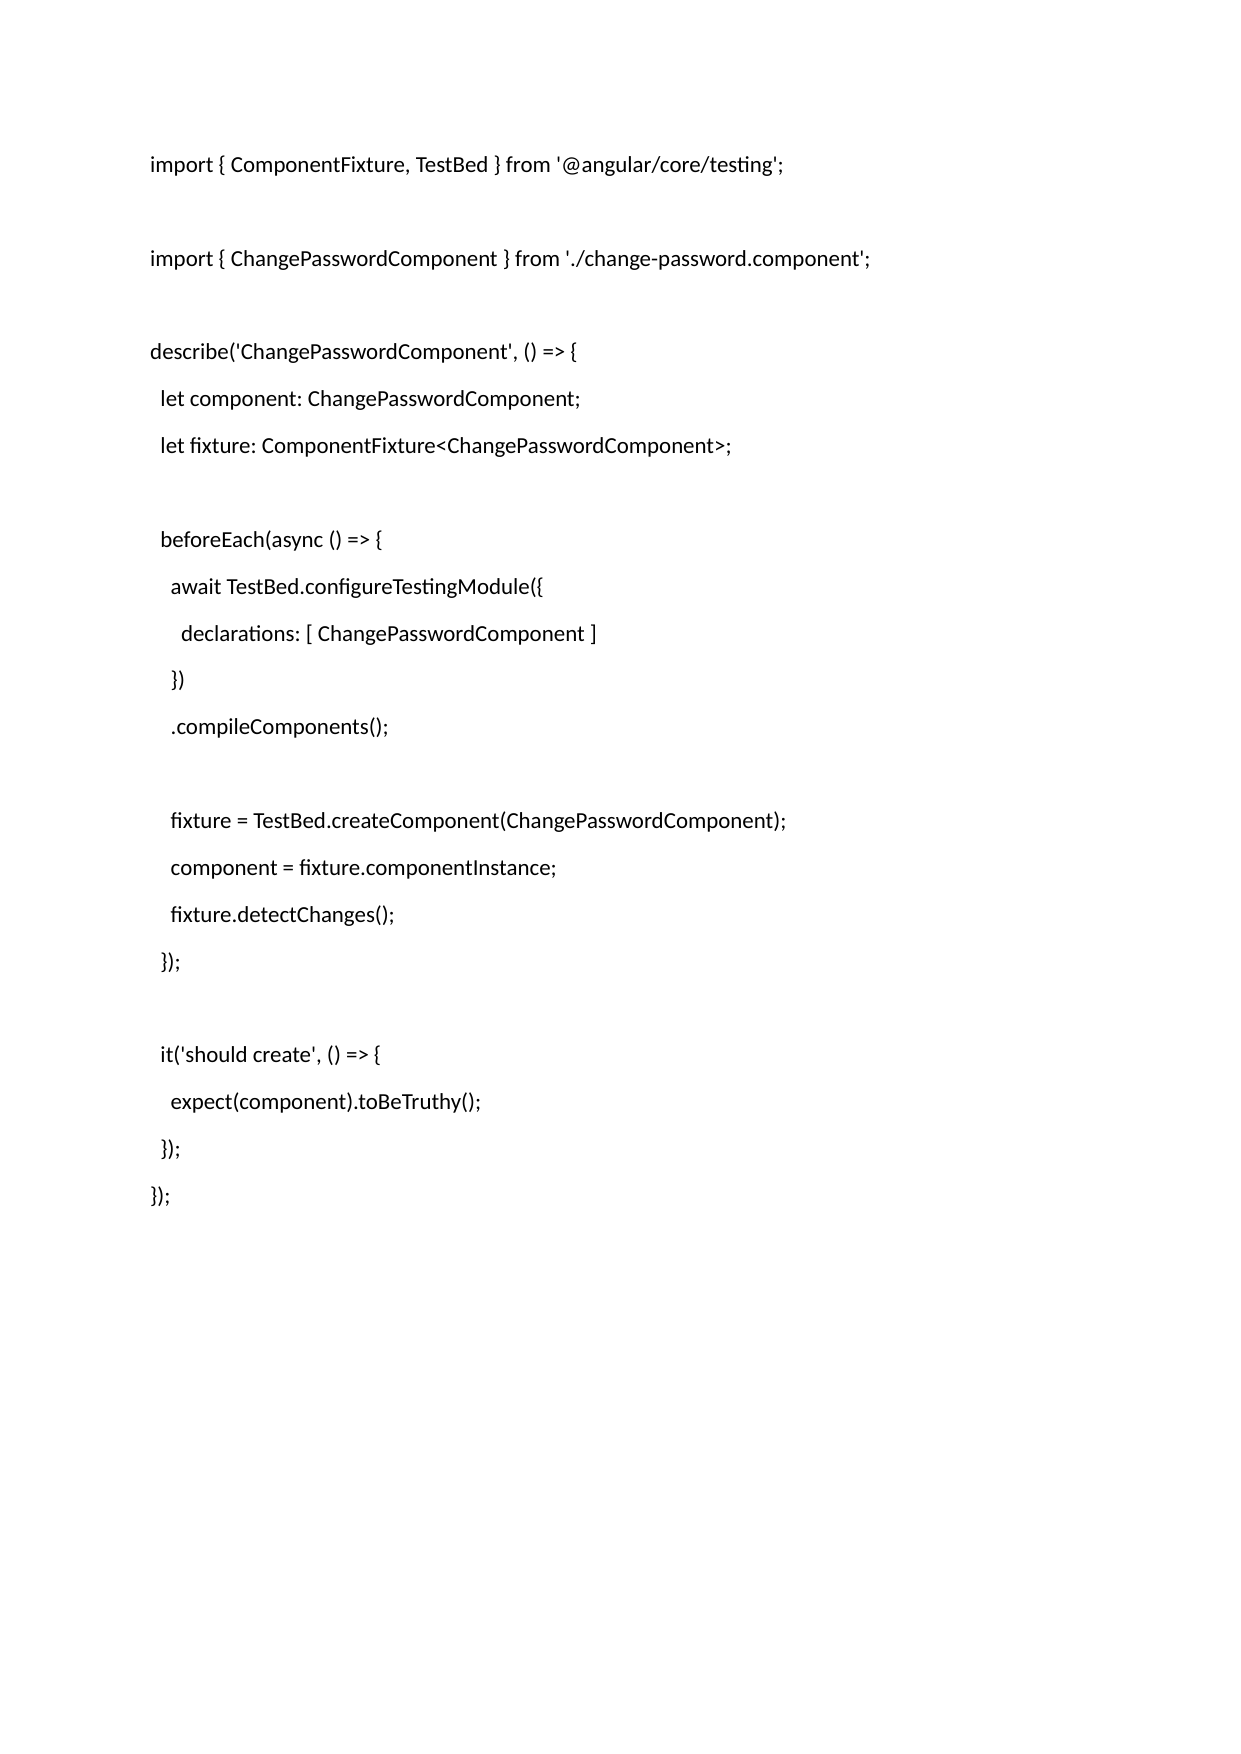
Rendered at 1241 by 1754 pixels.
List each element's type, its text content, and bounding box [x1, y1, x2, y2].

text it('should create', () => { [150, 1041, 1090, 1069]
text describe('ChangePasswordComponent', () => { [150, 337, 1090, 366]
text .compileComponents(); [150, 712, 1090, 741]
text expect(component).toBeTruthy(); [150, 1087, 1090, 1116]
text }); [150, 947, 1090, 975]
text let fixture: ComponentFixture<ChangePasswordComponent>; [150, 431, 1090, 459]
text await TestBed.configureTestingModule({ [150, 572, 1090, 600]
text }); [150, 1181, 1090, 1209]
text beforeEach(async () => { [150, 525, 1090, 553]
text component = fixture.componentInstance; [150, 853, 1090, 881]
text import { ComponentFixture, TestBed } from '@angular/core/testing'; [150, 150, 1090, 178]
text }); [150, 1134, 1090, 1162]
text fixture.detectChanges(); [150, 900, 1090, 928]
text let component: ChangePasswordComponent; [150, 384, 1090, 412]
text fixture = TestBed.createComponent(ChangePasswordComponent); [150, 806, 1090, 834]
text }) [150, 666, 1090, 694]
text import { ChangePasswordComponent } from './change-password.component'; [150, 244, 1090, 272]
text declarations: [ ChangePasswordComponent ] [150, 619, 1090, 647]
